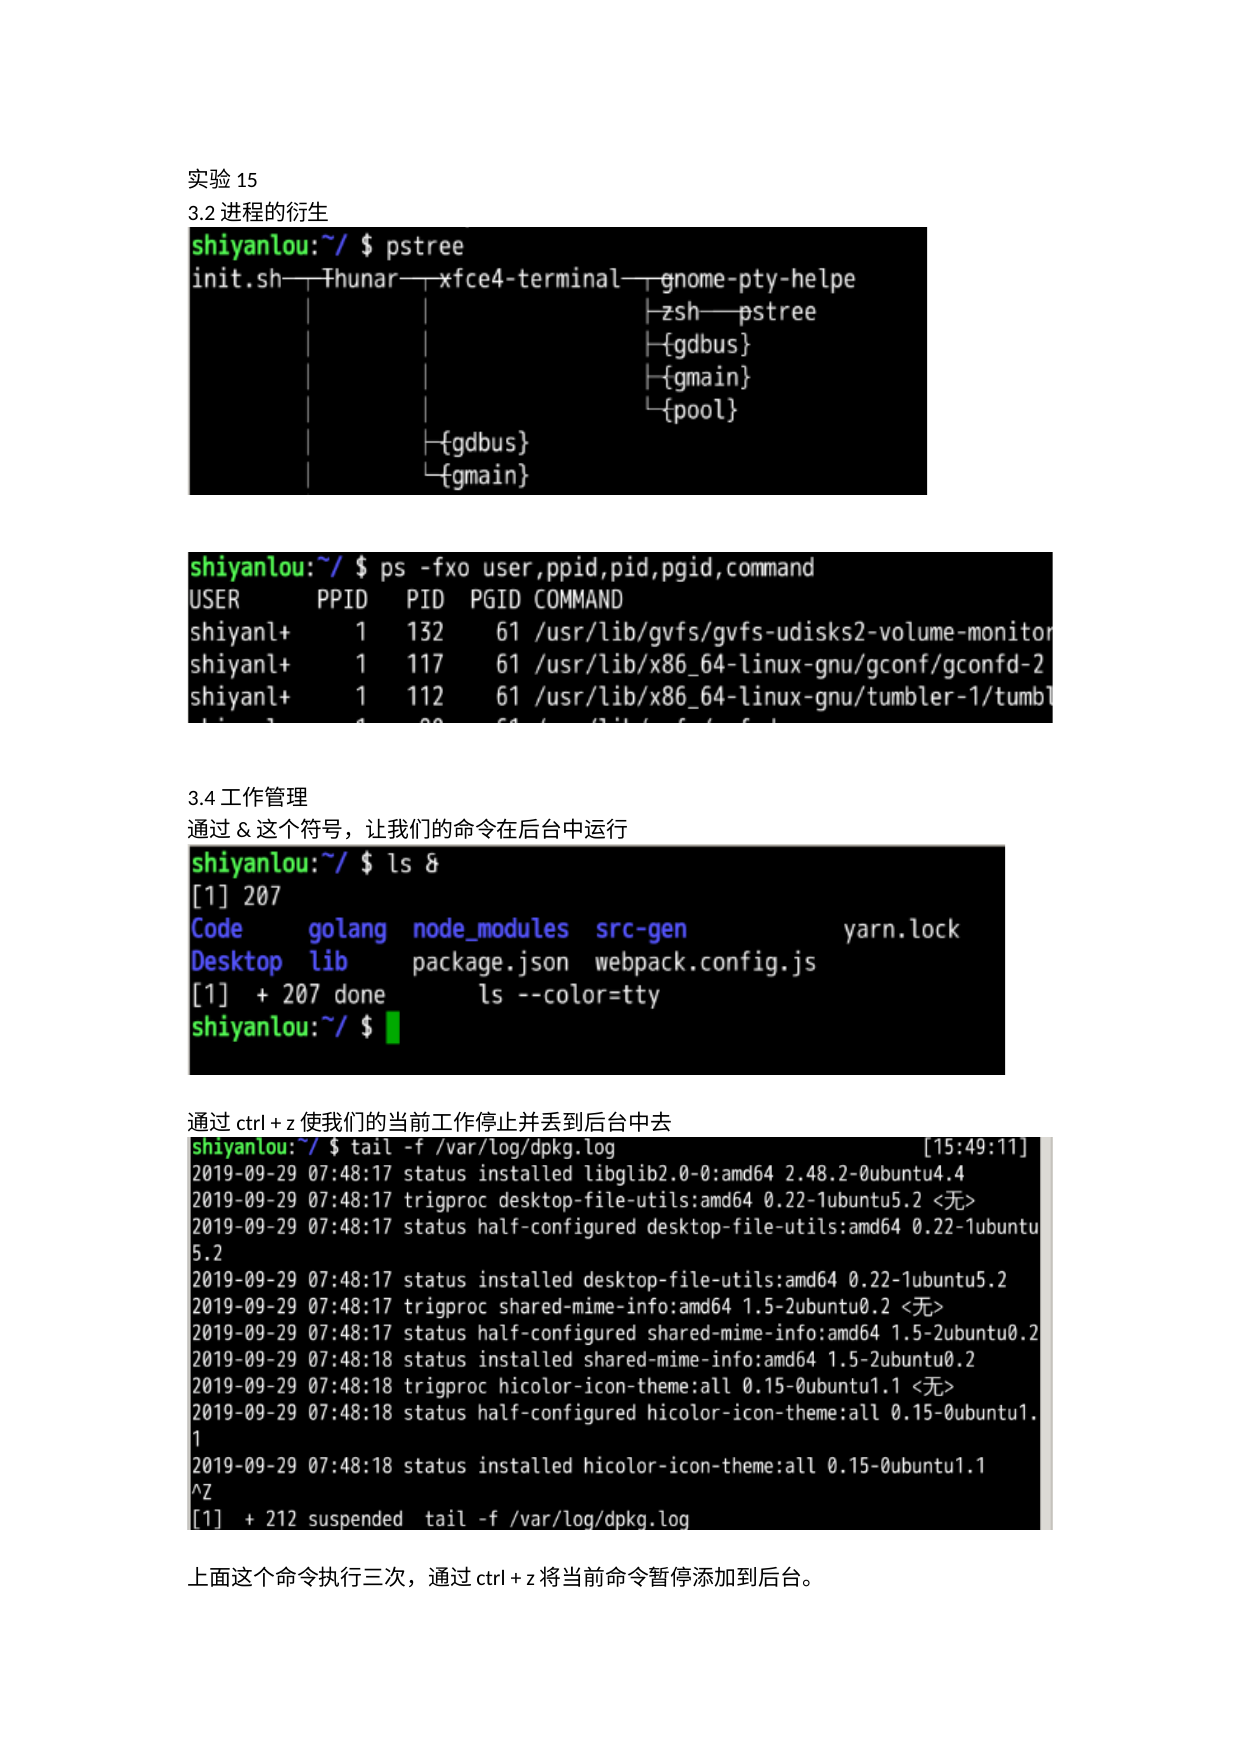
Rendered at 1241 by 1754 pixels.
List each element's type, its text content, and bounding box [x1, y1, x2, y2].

picture [187, 844, 1006, 1075]
picture [187, 1137, 1053, 1530]
text 通过 ctrl + z 使我们的当前工作停止并丢到后台中去 [187, 1104, 1053, 1137]
text 上面这个命令执行三次，通过ctrl + z将当前命令暂停添加到后台。 [187, 1559, 1053, 1592]
text 3.2 进程的衍生 [187, 194, 1053, 227]
picture [187, 552, 1053, 723]
text 通过 & 这个符号，让我们的命令在后台中运行 [187, 812, 1053, 844]
picture [187, 227, 928, 495]
text 实验15 [187, 162, 1053, 194]
text 3.4 工作管理 [187, 779, 1053, 812]
